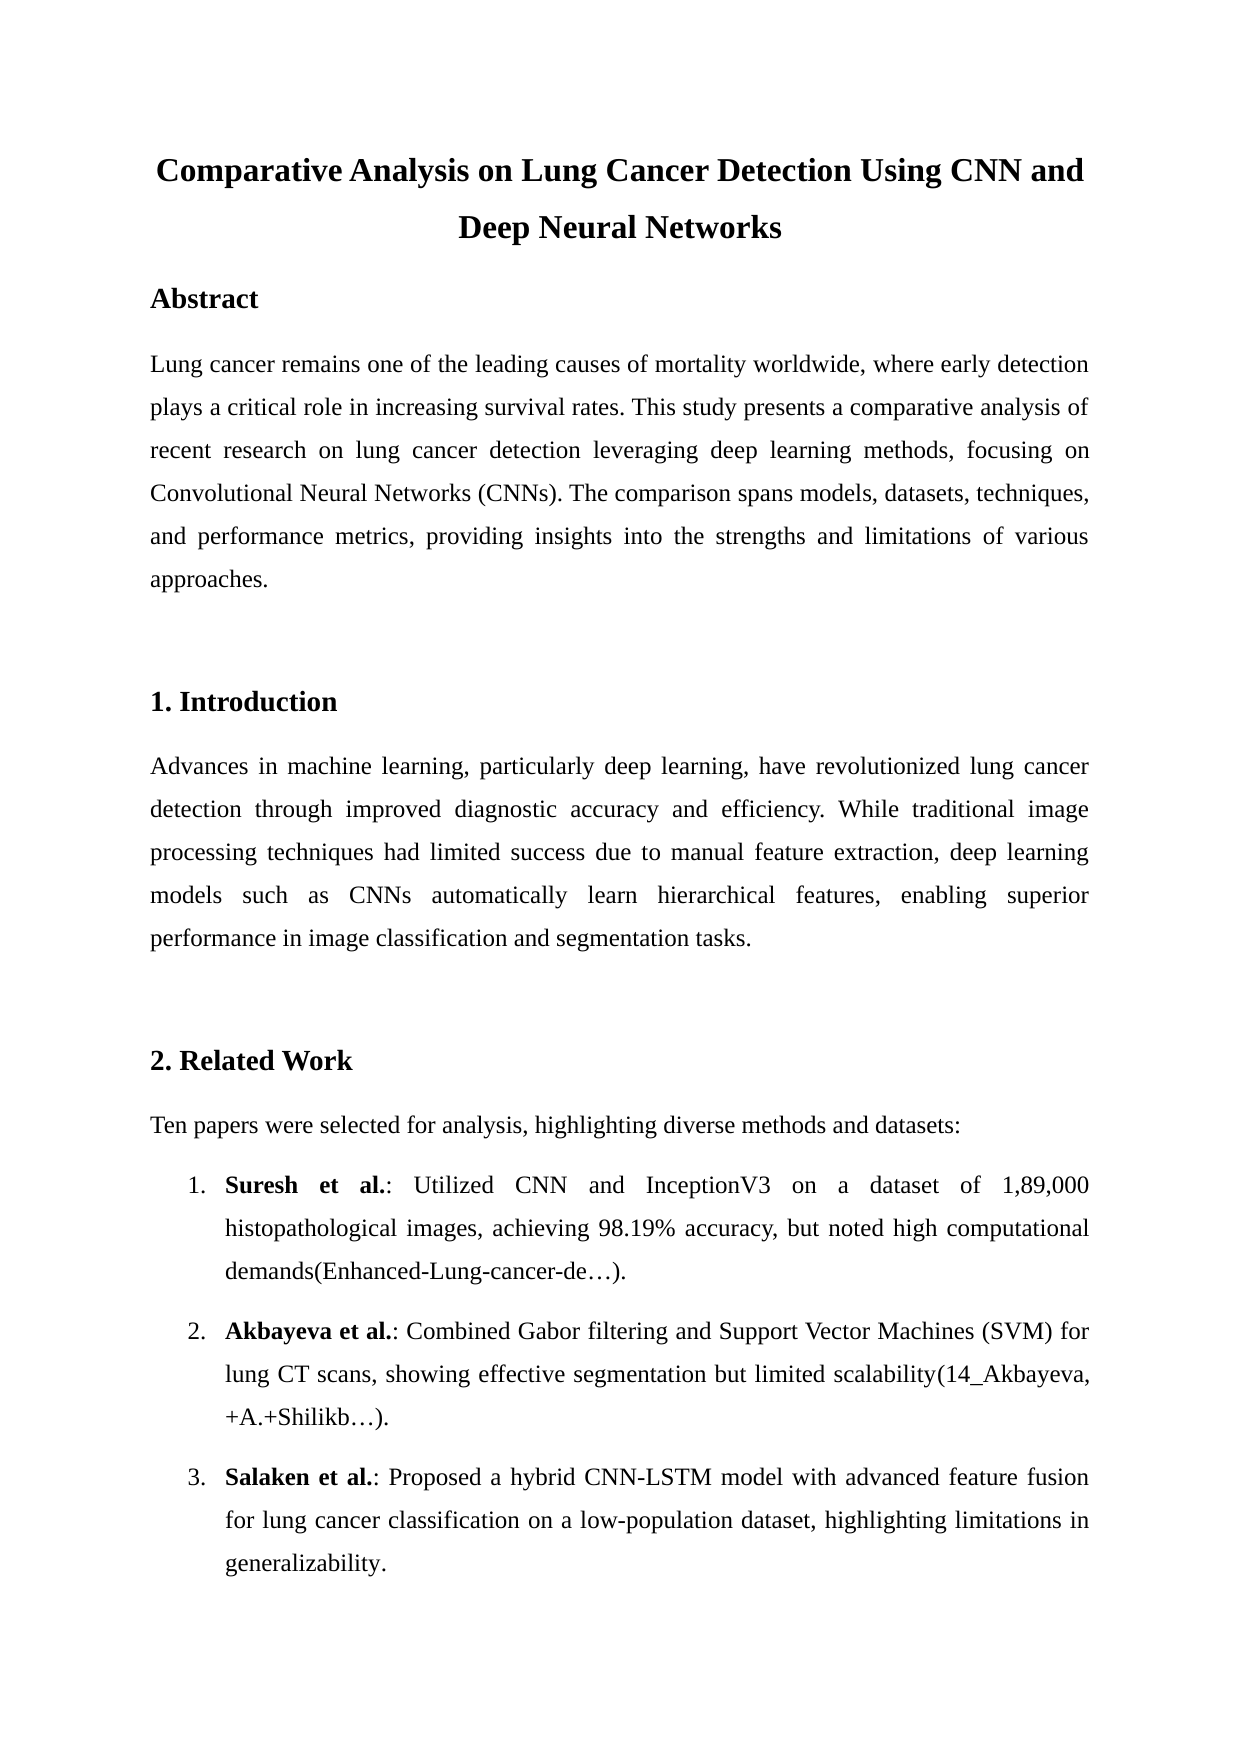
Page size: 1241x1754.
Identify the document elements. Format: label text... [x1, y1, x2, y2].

list Suresh et al.: Utilized CNN and InceptionV3 on a dataset of 1,89,000 histopathological images, achieving 98.19% accuracy, but noted high computational demands​(Enhanced-Lung-cancer-de…). [187, 1170, 1090, 1285]
text 2. Related Work [150, 1043, 1090, 1076]
text 1. Introduction [150, 684, 1090, 717]
text Comparative Analysis on Lung Cancer Detection Using CNN and Deep Neural Networks [150, 150, 1090, 246]
list Salaken et al.: Proposed a hybrid CNN-LSTM model with advanced feature fusion for lung cancer classification on a low-population dataset, highlighting limitations in generalizability​. [187, 1462, 1090, 1577]
text Advances in machine learning, particularly deep learning, have revolutionized lung cancer detection through improved diagnostic accuracy and efficiency. While traditional image processing techniques had limited success due to manual feature extraction, deep learning models such as CNNs automatically learn hierarchical features, enabling superior performance in image classification and segmentation tasks. [150, 751, 1090, 952]
list Akbayeva et al.: Combined Gabor filtering and Support Vector Machines (SVM) for lung CT scans, showing effective segmentation but limited scalability​(14_Akbayeva,+A.+Shilikb…). [187, 1316, 1090, 1431]
text Ten papers were selected for analysis, highlighting diverse methods and datasets: [150, 1110, 1090, 1139]
text Lung cancer remains one of the leading causes of mortality worldwide, where early detection plays a critical role in increasing survival rates. This study presents a comparative analysis of recent research on lung cancer detection leveraging deep learning methods, focusing on Convolutional Neural Networks (CNNs). The comparison spans models, datasets, techniques, and performance metrics, providing insights into the strengths and limitations of various approaches. [150, 349, 1090, 593]
text Abstract [150, 282, 1090, 315]
